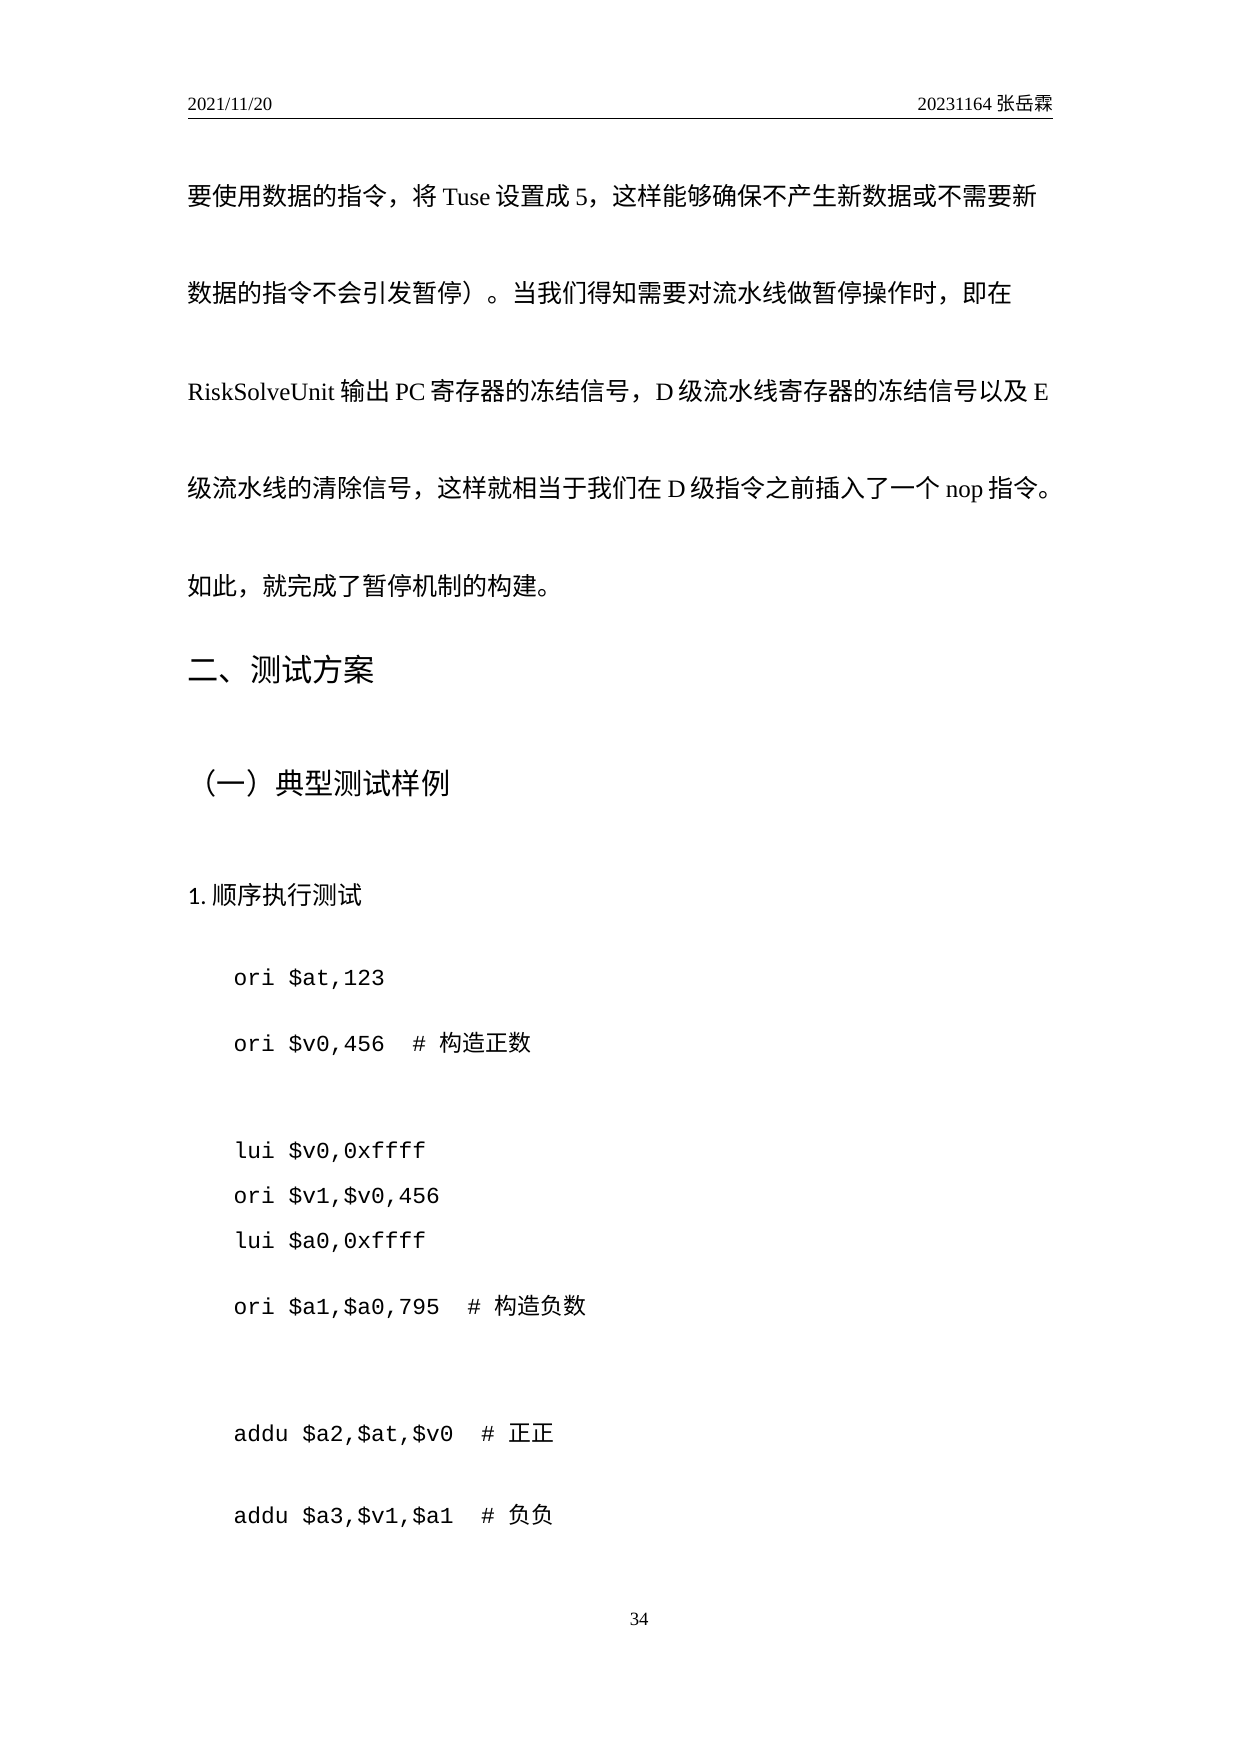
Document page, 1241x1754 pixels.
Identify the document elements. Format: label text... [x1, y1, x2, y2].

text ori $v0,456 # 构造正数 [187, 1009, 1053, 1074]
text ori $at,123 [187, 963, 1053, 996]
text lui $v0,0xffff [187, 1136, 1053, 1168]
subtitle 1. 顺序执行测试 [187, 861, 1053, 926]
text addu $a3,$v1,$a1 # 负负 [187, 1481, 1053, 1546]
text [187, 162, 1053, 617]
subtitle 二、测试方案 [187, 635, 1053, 700]
text ori $a1,$a0,795 # 构造负数 [187, 1272, 1053, 1337]
text lui $a0,0xffff [187, 1227, 1053, 1259]
subtitle （一）典型测试样例 [187, 749, 1053, 814]
text addu $a2,$at,$v0 # 正正 [187, 1399, 1053, 1464]
text ori $v1,$v0,456 [187, 1181, 1053, 1214]
